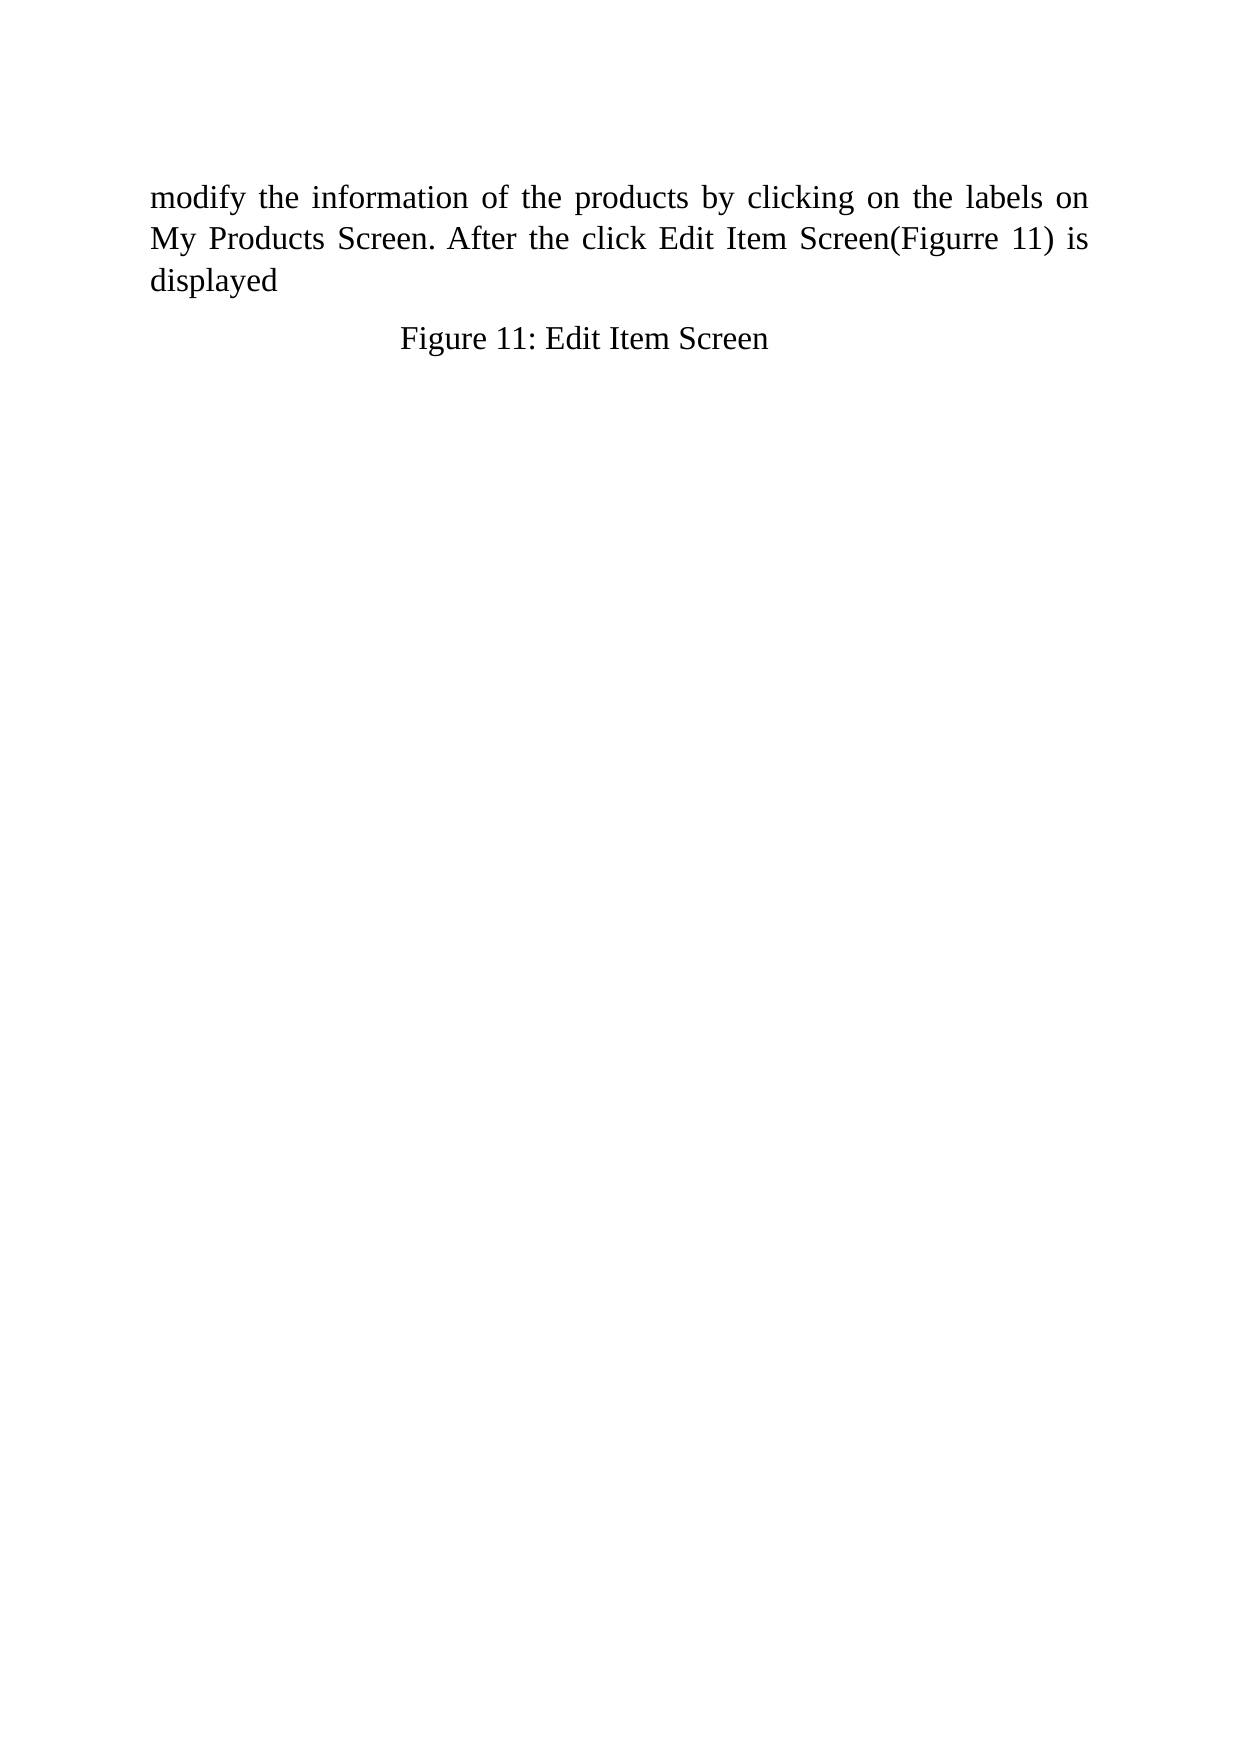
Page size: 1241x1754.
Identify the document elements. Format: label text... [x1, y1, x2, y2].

text Figure 11: Edit Item Screen [150, 318, 1090, 356]
